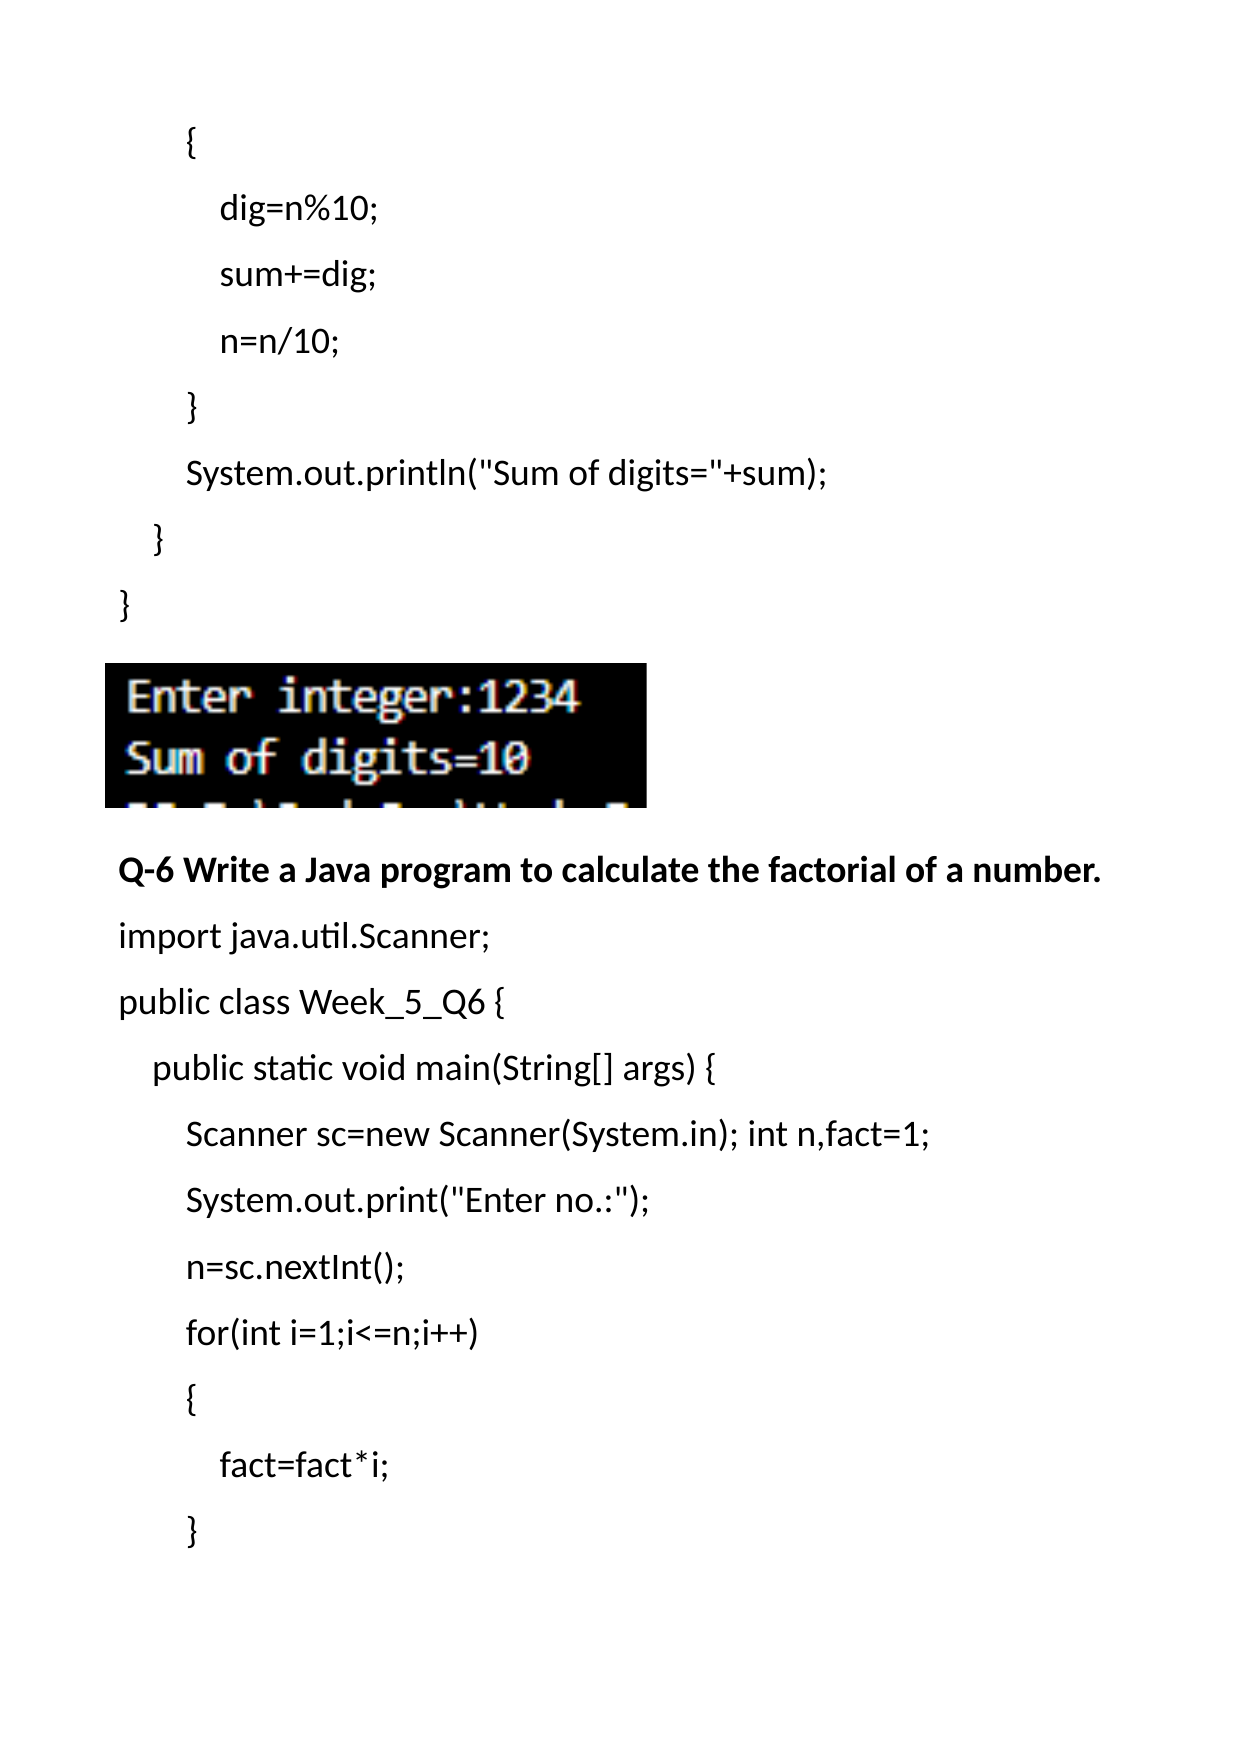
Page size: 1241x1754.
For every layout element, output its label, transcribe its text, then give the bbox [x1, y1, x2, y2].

text } [118, 515, 1122, 561]
text System.out.println("Sum of digits="+sum); [118, 449, 1122, 495]
text } [118, 581, 1122, 627]
text sum+=dig; [118, 250, 1122, 296]
text Q-6 Write a Java program to calculate the factorial of a number. [118, 846, 1122, 892]
picture [105, 663, 647, 808]
text import java.util.Scanner; [118, 912, 1122, 958]
text for(int i=1;i<=n;i++) [118, 1309, 1122, 1354]
text System.out.print("Enter no.:"); [118, 1176, 1122, 1222]
text dig=n%10; [118, 184, 1122, 230]
text n=n/10; [118, 317, 1122, 362]
text Scanner sc=new Scanner(System.in); int n,fact=1; [118, 1110, 1122, 1156]
text public static void main(String[] args) { [118, 1044, 1122, 1090]
text n=sc.nextInt(); [118, 1243, 1122, 1288]
text fact=fact*i; [118, 1441, 1122, 1487]
text } [118, 1507, 1122, 1553]
text public class Week_5_Q6 { [118, 978, 1122, 1024]
text { [118, 118, 1122, 164]
text } [118, 383, 1122, 428]
text { [118, 1375, 1122, 1421]
